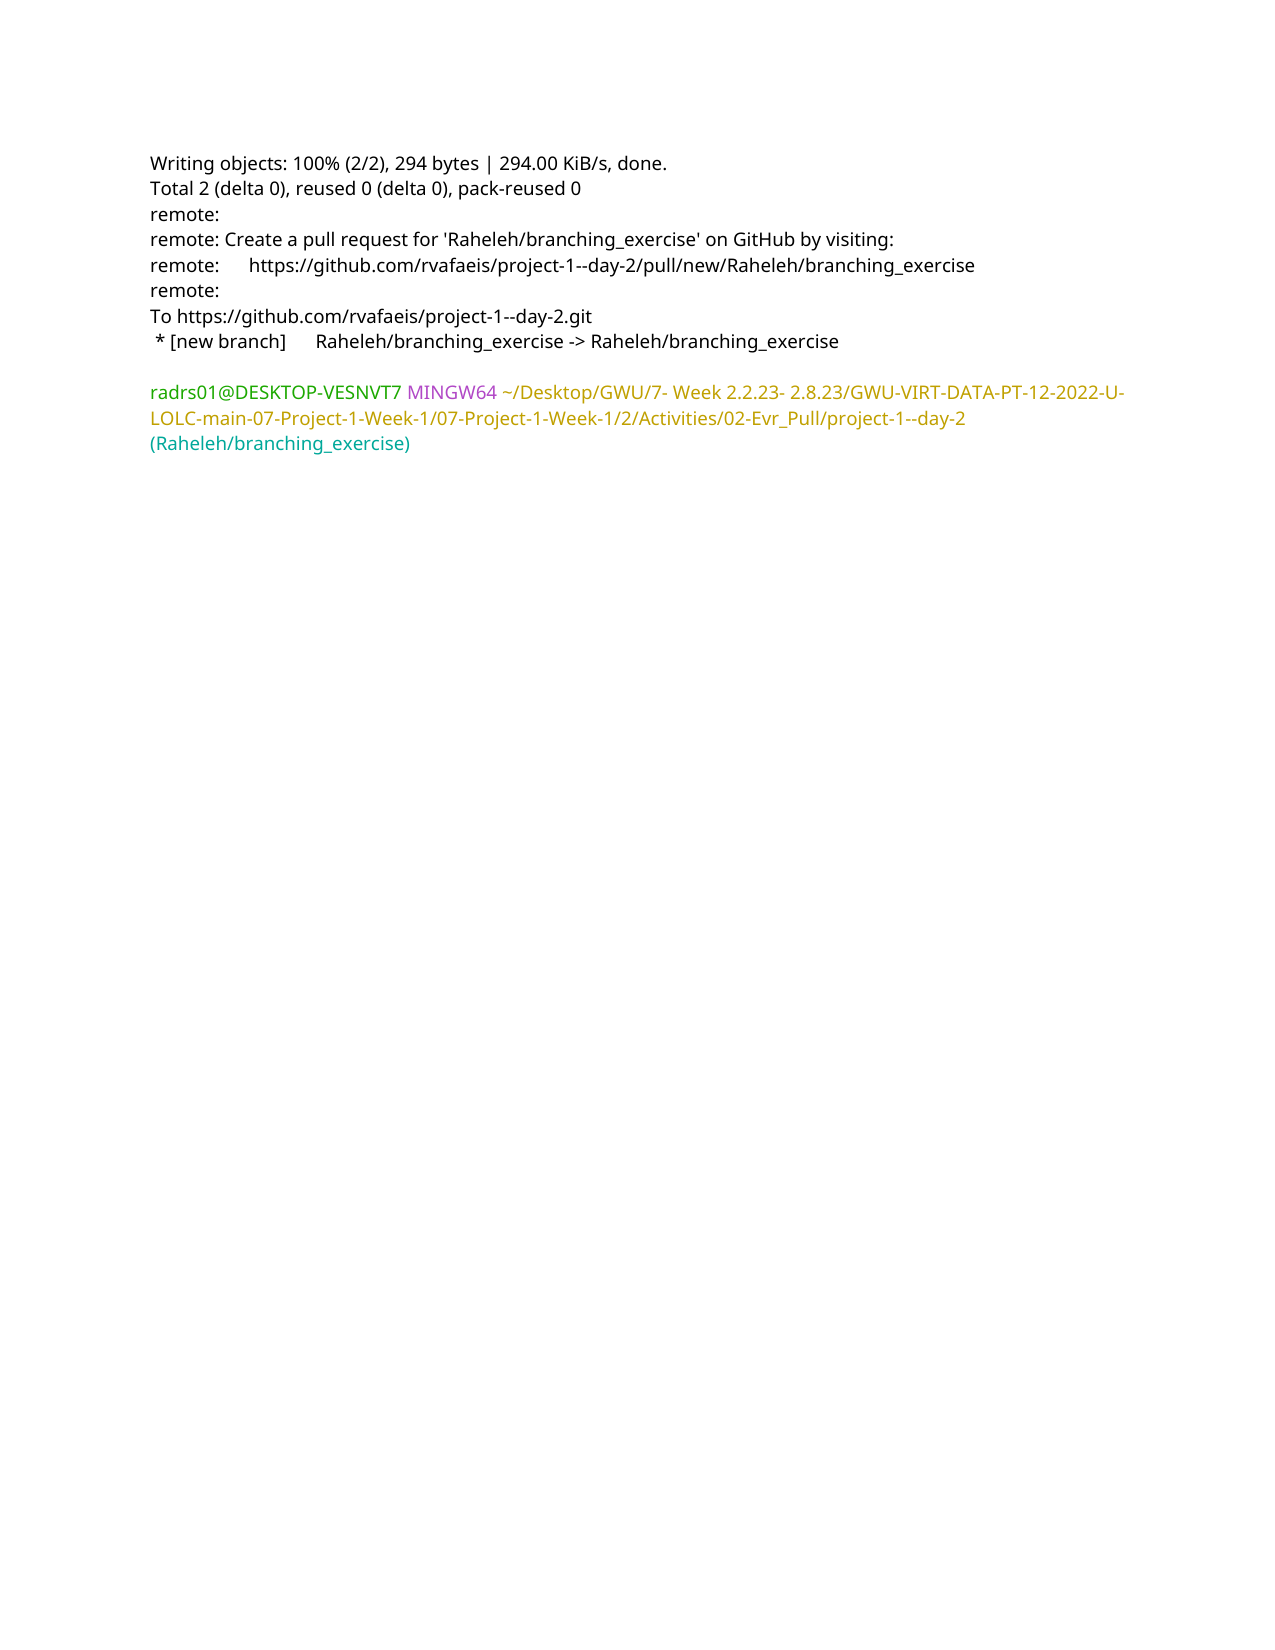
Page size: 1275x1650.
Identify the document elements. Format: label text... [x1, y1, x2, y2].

text To https://github.com/rvafaeis/project-1--day-2.git [150, 303, 1125, 329]
text remote: Create a pull request for 'Raheleh/branching_exercise' on GitHub by visiting: [150, 227, 1125, 252]
text remote: https://github.com/rvafaeis/project-1--day-2/pull/new/Raheleh/branching_exercise [150, 252, 1125, 278]
text * [new branch] Raheleh/branching_exercise -> Raheleh/branching_exercise [150, 329, 1125, 354]
text remote: [150, 278, 1125, 303]
text remote: [150, 201, 1125, 227]
text Total 2 (delta 0), reused 0 (delta 0), pack-reused 0 [150, 176, 1125, 201]
text Writing objects: 100% (2/2), 294 bytes | 294.00 KiB/s, done. [150, 150, 1125, 176]
